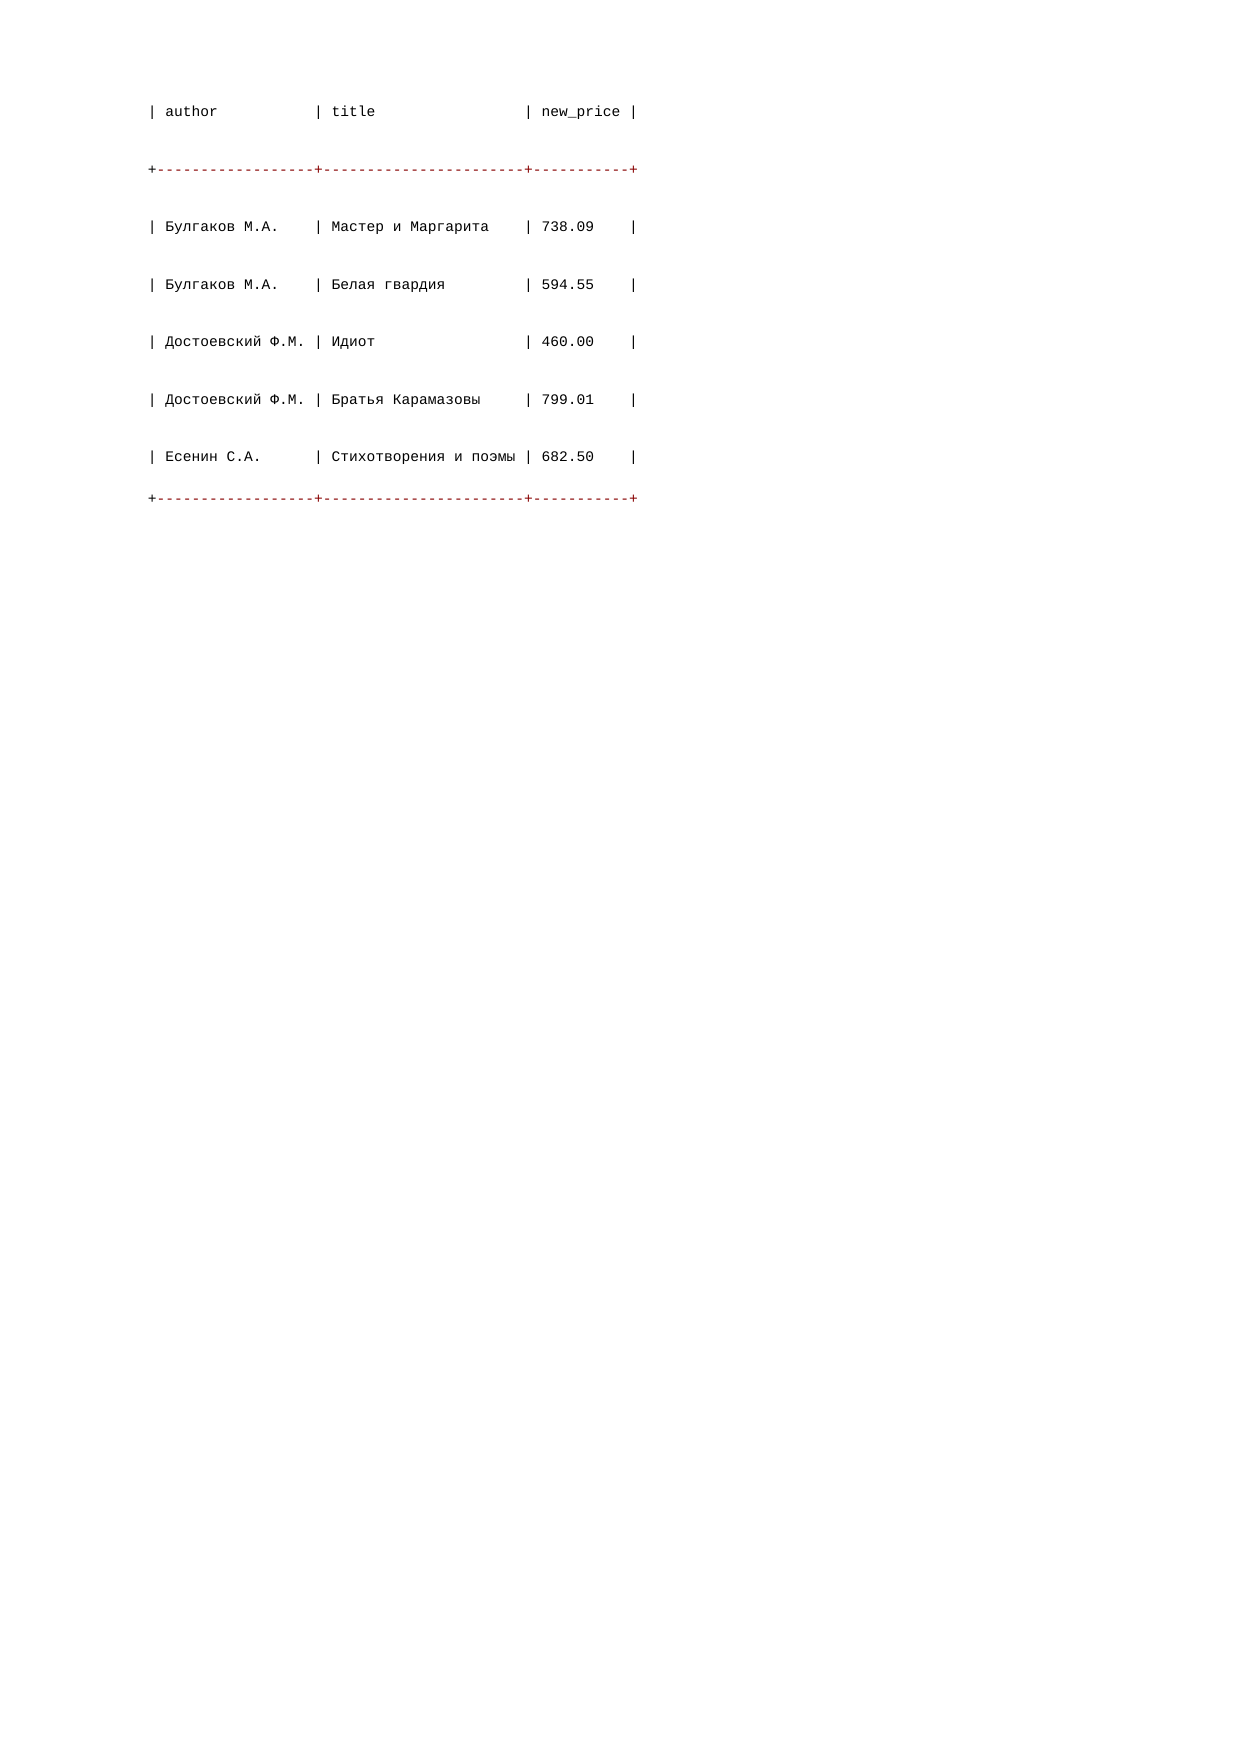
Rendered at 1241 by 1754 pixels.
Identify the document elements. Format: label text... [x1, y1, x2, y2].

text | Булгаков М.А. | Белая гвардия | 594.55 | [148, 261, 1152, 293]
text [148, 146, 1152, 178]
text +------------------+-----------------------+-----------+ [148, 491, 1152, 508]
text | author | title | new_price | [148, 88, 1152, 121]
text | Есенин С.А. | Стихотворения и поэмы | 682.50 | [148, 433, 1152, 466]
text | Достоевский Ф.М. | Братья Карамазовы | 799.01 | [148, 376, 1152, 408]
text | Булгаков М.А. | Мастер и Маргарита | 738.09 | [148, 203, 1152, 236]
text | Достоевский Ф.М. | Идиот | 460.00 | [148, 318, 1152, 351]
